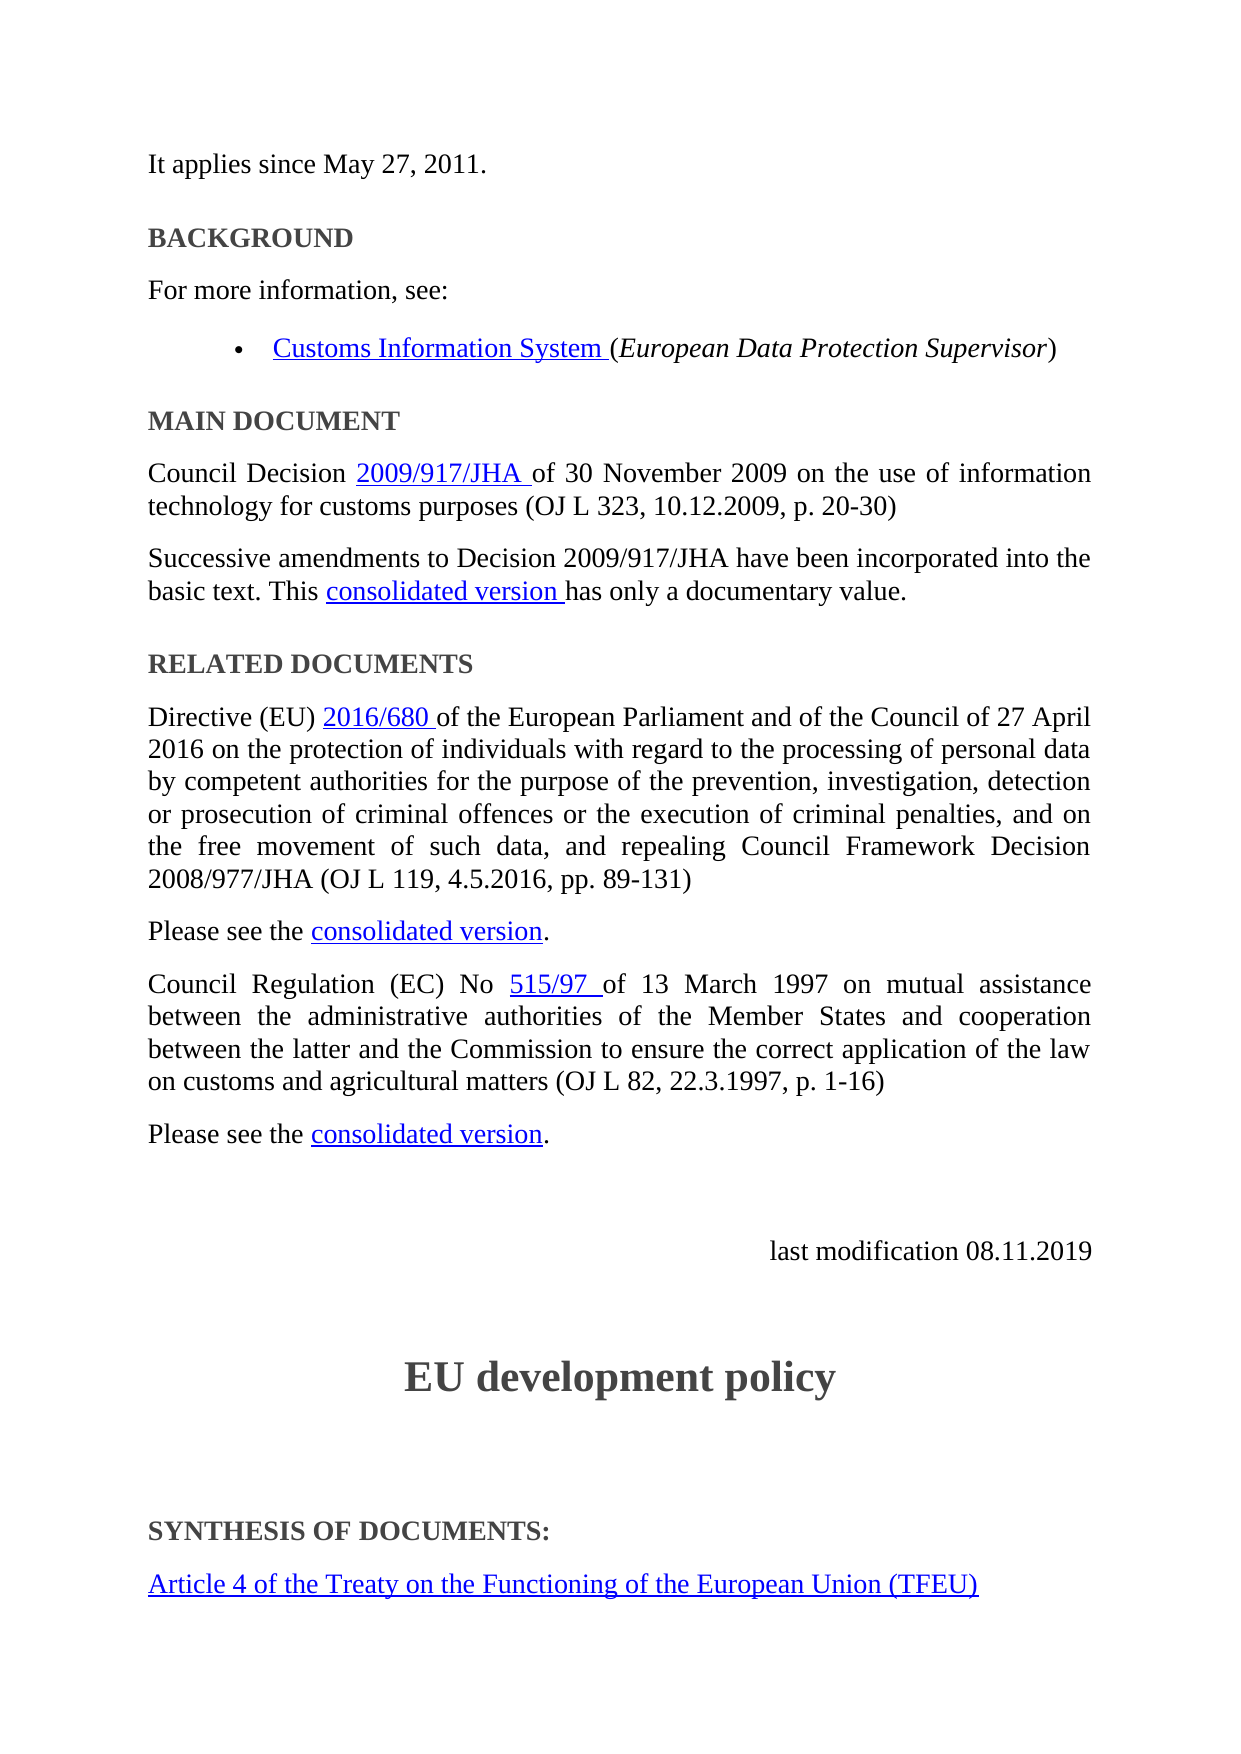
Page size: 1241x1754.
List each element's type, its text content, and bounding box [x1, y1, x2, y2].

text Directive (EU) 2016/680 of the European Parliament and of the Council of 27 April 2016 on the protection of individuals with regard to the processing of personal data by competent authorities for the purpose of the prevention, investigation, detection or prosecution of criminal offences or the execution of criminal penalties, and on the free movement of such data, and repealing Council Framework Decision 2008/977/JHA (OJ L 119, 4.5.2016, pp. 89-131) [148, 700, 1093, 894]
text EU development policy [148, 1351, 1093, 1401]
text last modification 08.11.2019 [148, 1234, 1093, 1266]
text Successive amendments to Decision 2009/917/JHA have been incorporated into the basic text. This consolidated version has only a documentary value. [148, 542, 1093, 606]
text RELATED DOCUMENTS [148, 647, 1093, 679]
text SYNTHESIS OF DOCUMENTS: [148, 1514, 1093, 1547]
text For more information, see: [148, 273, 1093, 306]
text BACKGROUND [148, 221, 1093, 253]
text Please see the consolidated version. [148, 914, 1093, 947]
text Please see the consolidated version. [148, 1117, 1093, 1149]
text MAIN DOCUMENT [148, 404, 1093, 436]
list Customs Information System (European Data Protection Supervisor) [235, 331, 1093, 363]
text Council Regulation (EC) No 515/97 of 13 March 1997 on mutual assistance between the administrative authorities of the Member States and cooperation between the latter and the Commission to ensure the correct application of the law on customs and agricultural matters (OJ L 82, 22.3.1997, p. 1-16) [148, 967, 1093, 1097]
text Council Decision 2009/917/JHA of 30 November 2009 on the use of information technology for customs purposes (OJ L 323, 10.12.2009, p. 20-30) [148, 456, 1093, 521]
text Article 4 of the Treaty on the Functioning of the European Union (TFEU) [148, 1567, 1093, 1599]
text It applies since May 27, 2011. [148, 148, 1093, 180]
